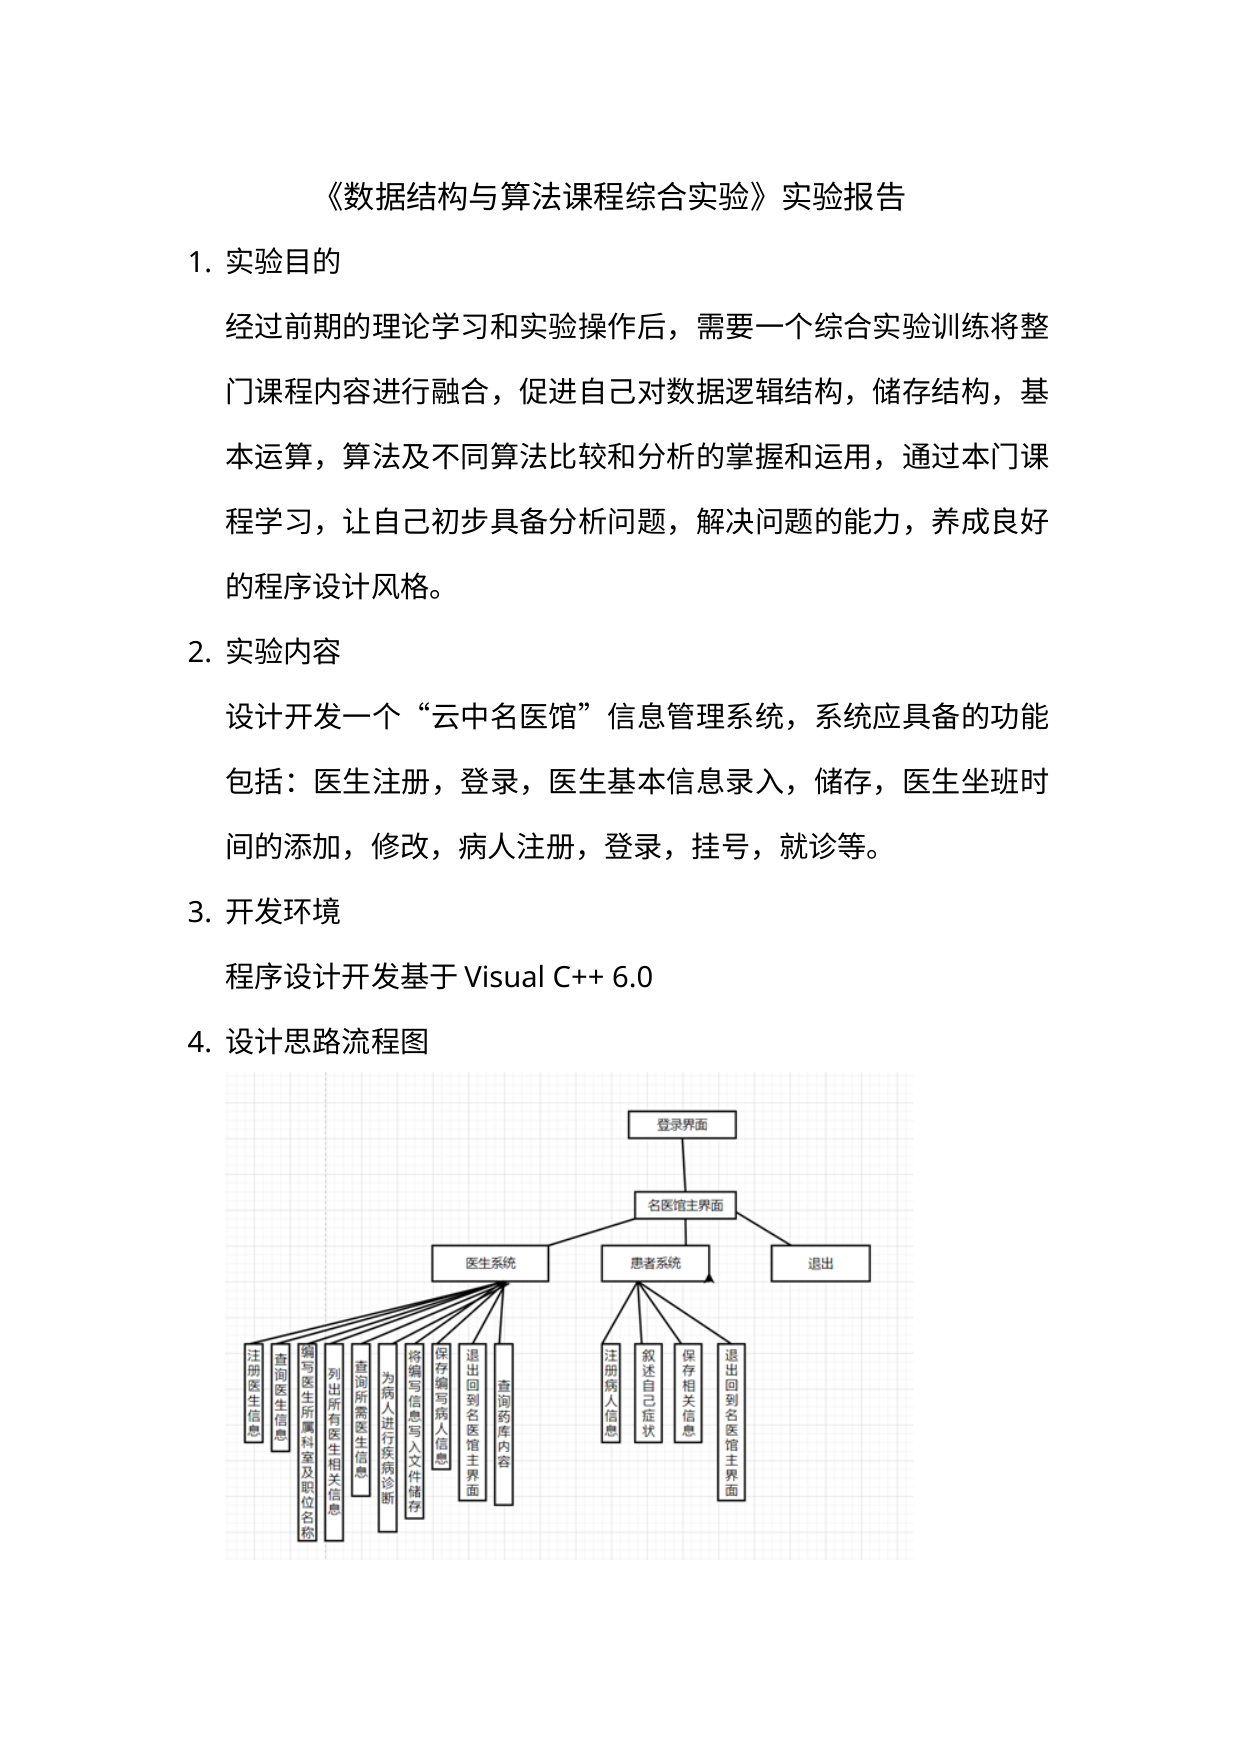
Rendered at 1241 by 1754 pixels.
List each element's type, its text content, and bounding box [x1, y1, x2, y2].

list 设计开发一个“云中名医馆”信息管理系统，系统应具备的功能包括：医生注册，登录，医生基本信息录入，储存，医生坐班时间的添加，修改，病人注册，登录，挂号，就诊等。 [225, 682, 1053, 877]
list 实验目的 [187, 227, 1053, 292]
list 实验内容 [187, 617, 1053, 682]
text 《数据结构与算法课程综合实验》实验报告 [187, 162, 1053, 227]
list 设计思路流程图 [187, 1007, 1053, 1072]
list 程序设计开发基于Visual C++ 6.0 [225, 942, 1053, 1007]
list 经过前期的理论学习和实验操作后，需要一个综合实验训练将整门课程内容进行融合，促进自己对数据逻辑结构，储存结构，基本运算，算法及不同算法比较和分析的掌握和运用，通过本门课程学习，让自己初步具备分析问题，解决问题的能力，养成良好的程序设计风格。 [225, 292, 1053, 617]
list 开发环境 [187, 877, 1053, 942]
picture [225, 1072, 915, 1560]
